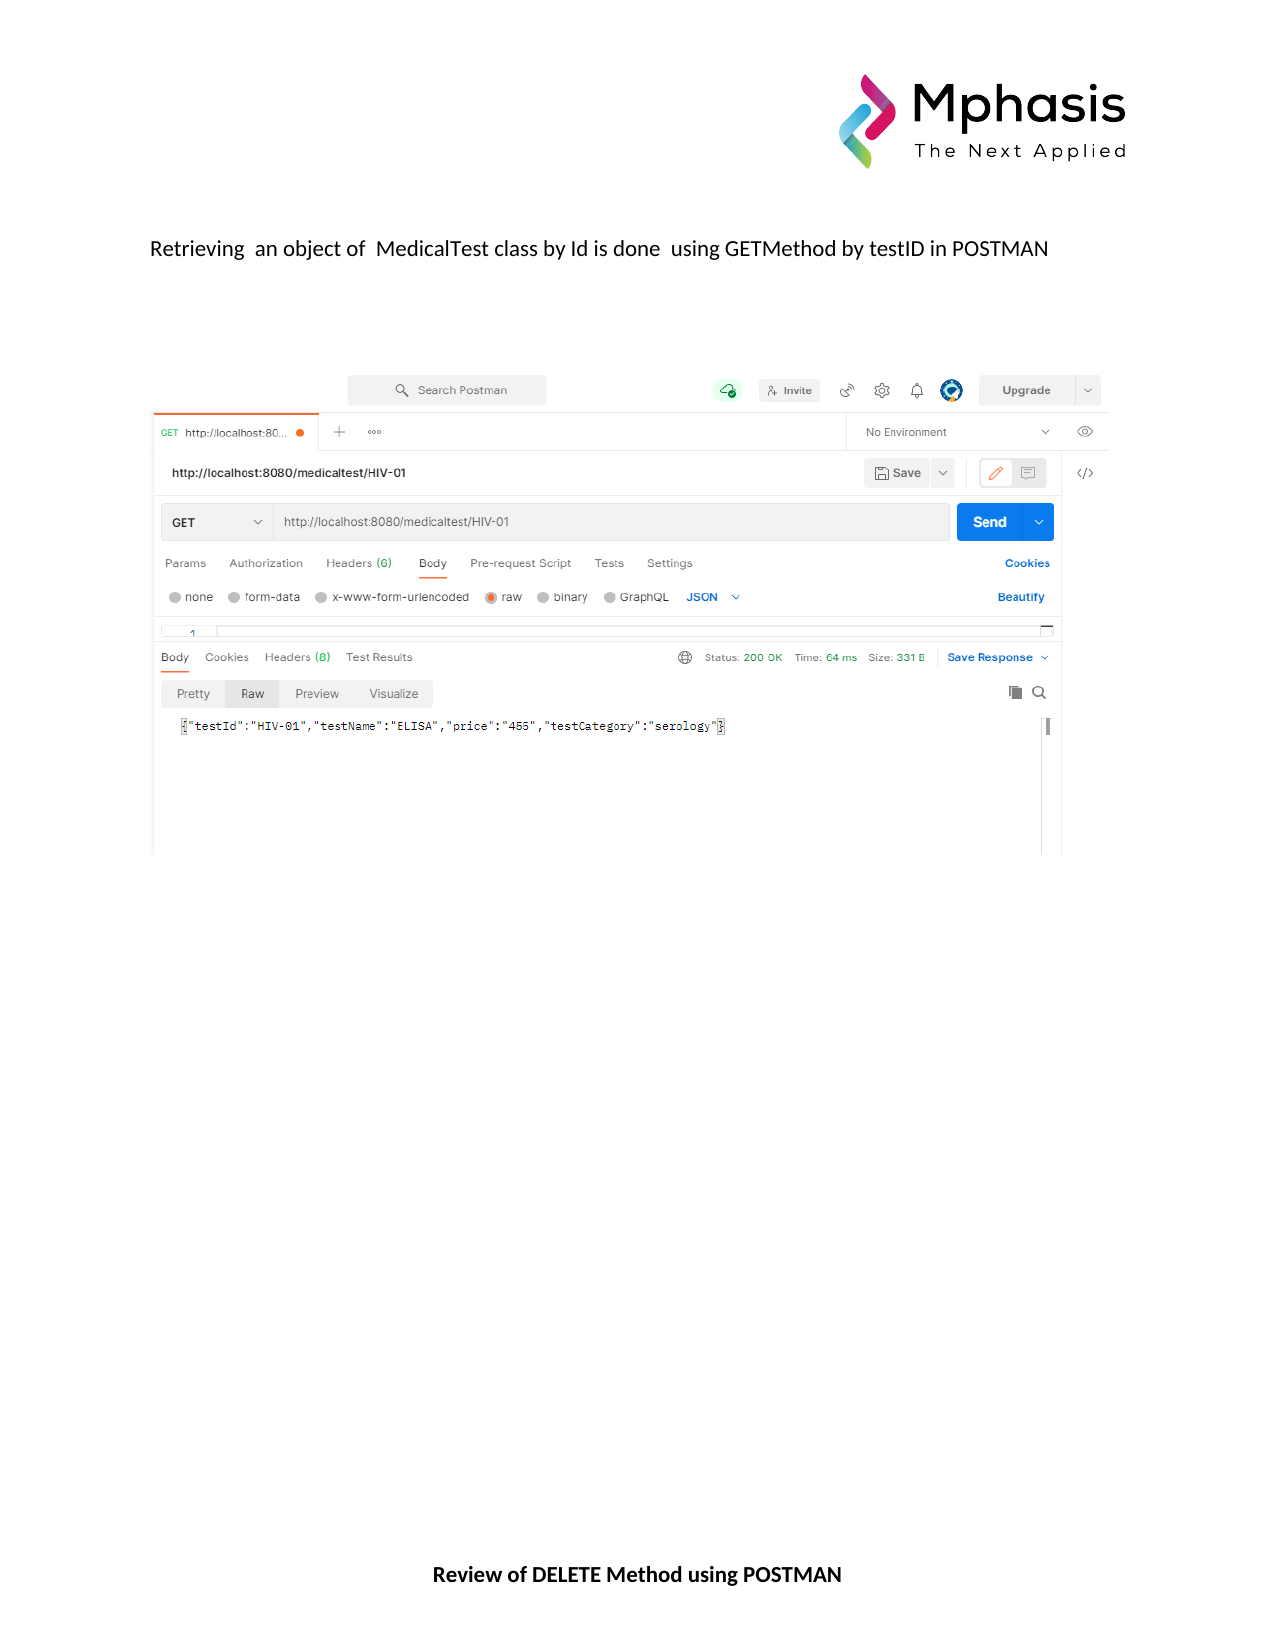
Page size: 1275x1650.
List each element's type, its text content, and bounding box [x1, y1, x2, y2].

text Review of DELETE Method using POSTMAN [150, 1560, 1125, 1588]
text Retrieving an object of MedicalTest class by Id is done using GETMethod by testID in POSTMAN [150, 234, 1125, 262]
picture [150, 368, 1108, 855]
picture [839, 74, 1125, 169]
